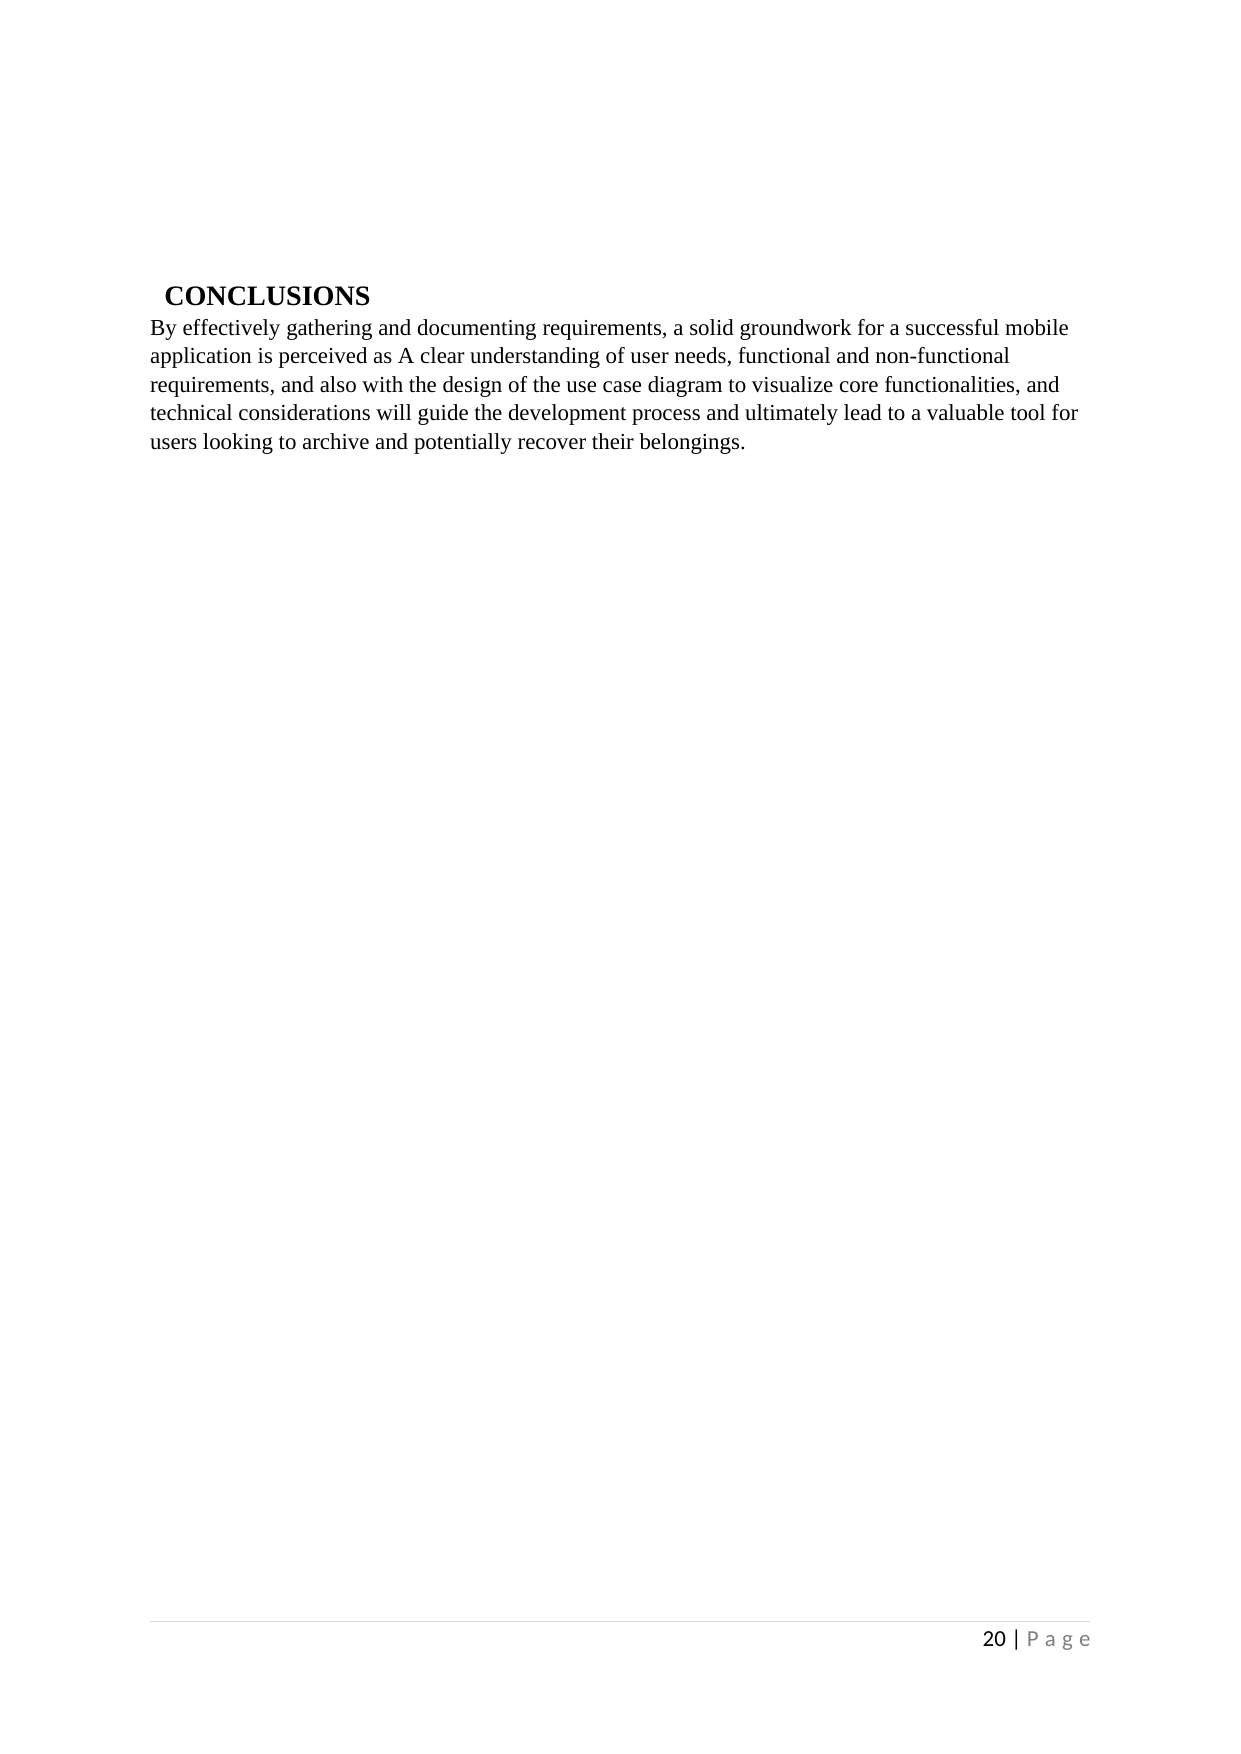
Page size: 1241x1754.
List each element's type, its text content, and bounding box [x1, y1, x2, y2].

subtitle CONCLUSIONS [150, 279, 1090, 312]
text By effectively gathering and documenting requirements, a solid groundwork for a successful mobile application is perceived as A clear understanding of user needs, functional and non-functional requirements, and also with the design of the use case diagram to visualize core functionalities, and technical considerations will guide the development process and ultimately lead to a valuable tool for users looking to archive and potentially recover their belongings. [150, 314, 1090, 454]
